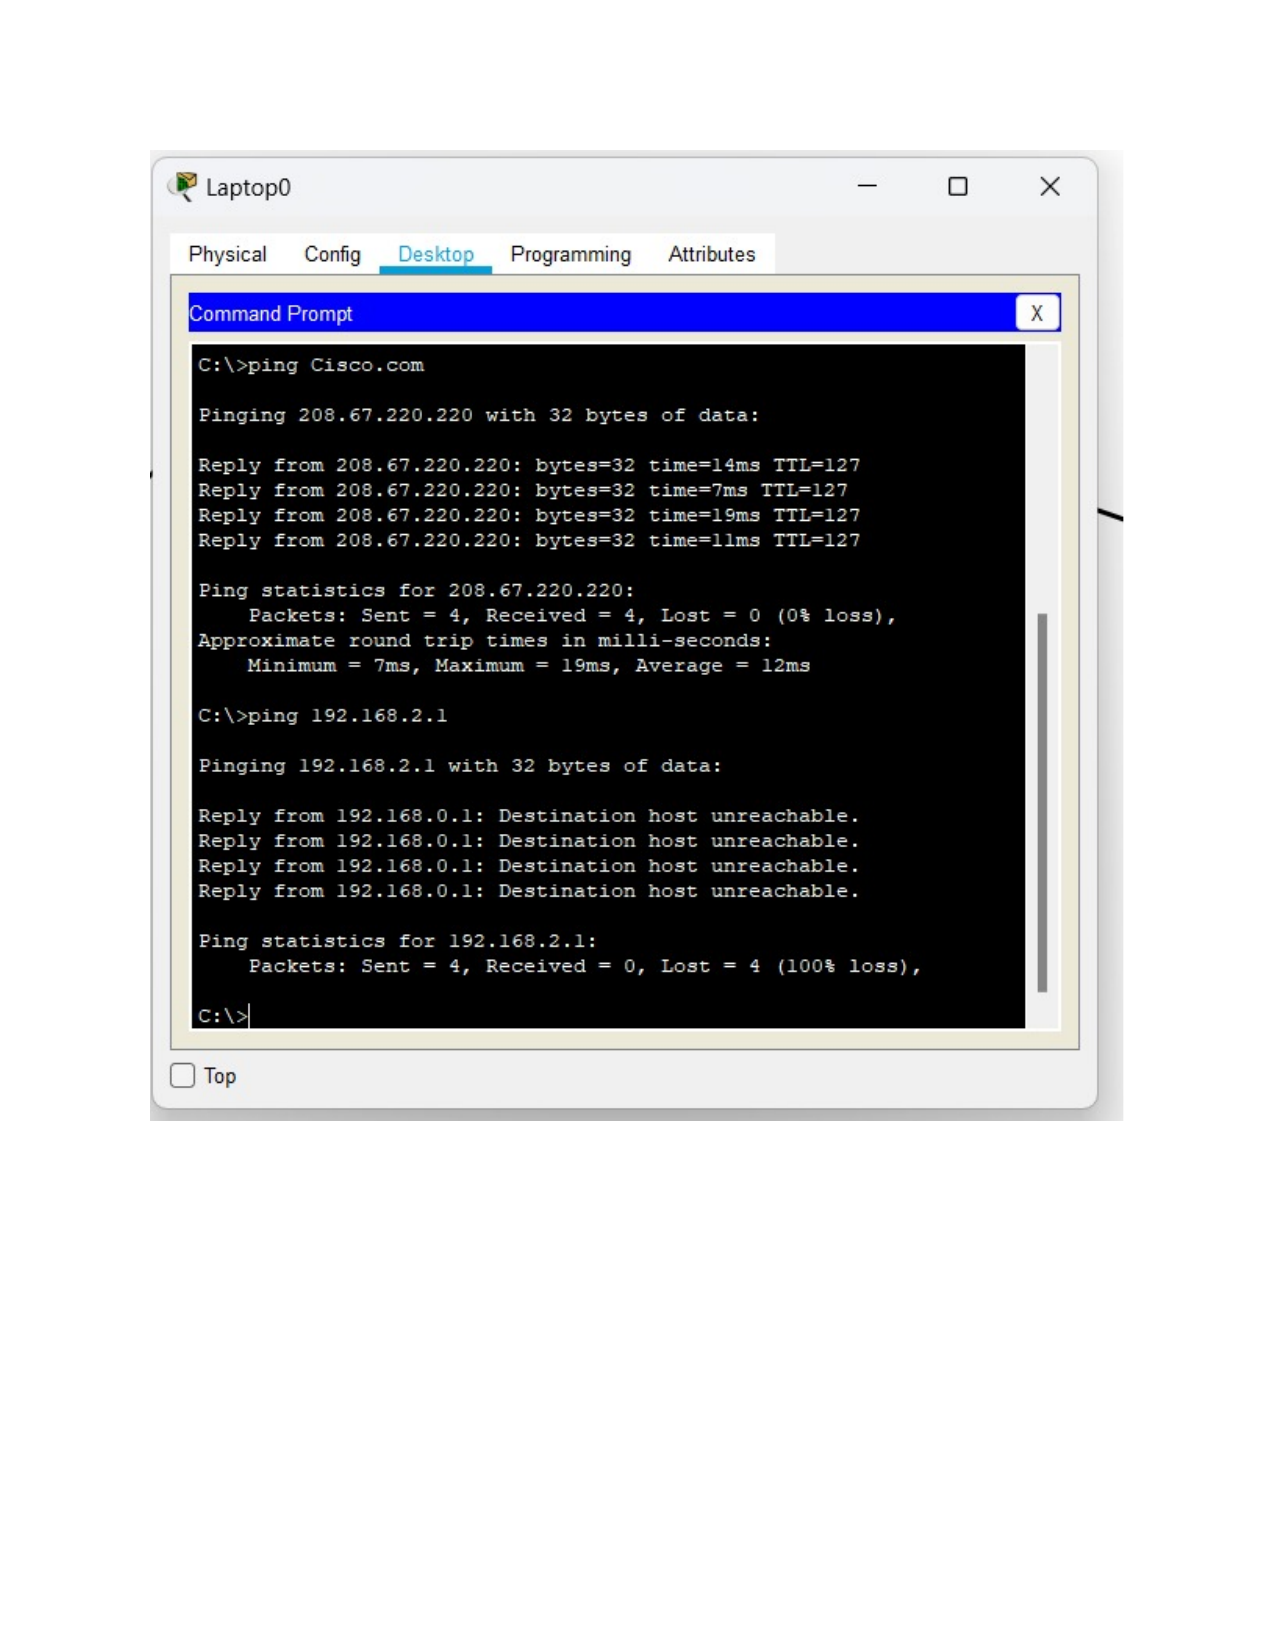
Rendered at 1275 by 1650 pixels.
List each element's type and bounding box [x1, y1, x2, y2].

picture [150, 150, 1124, 1121]
